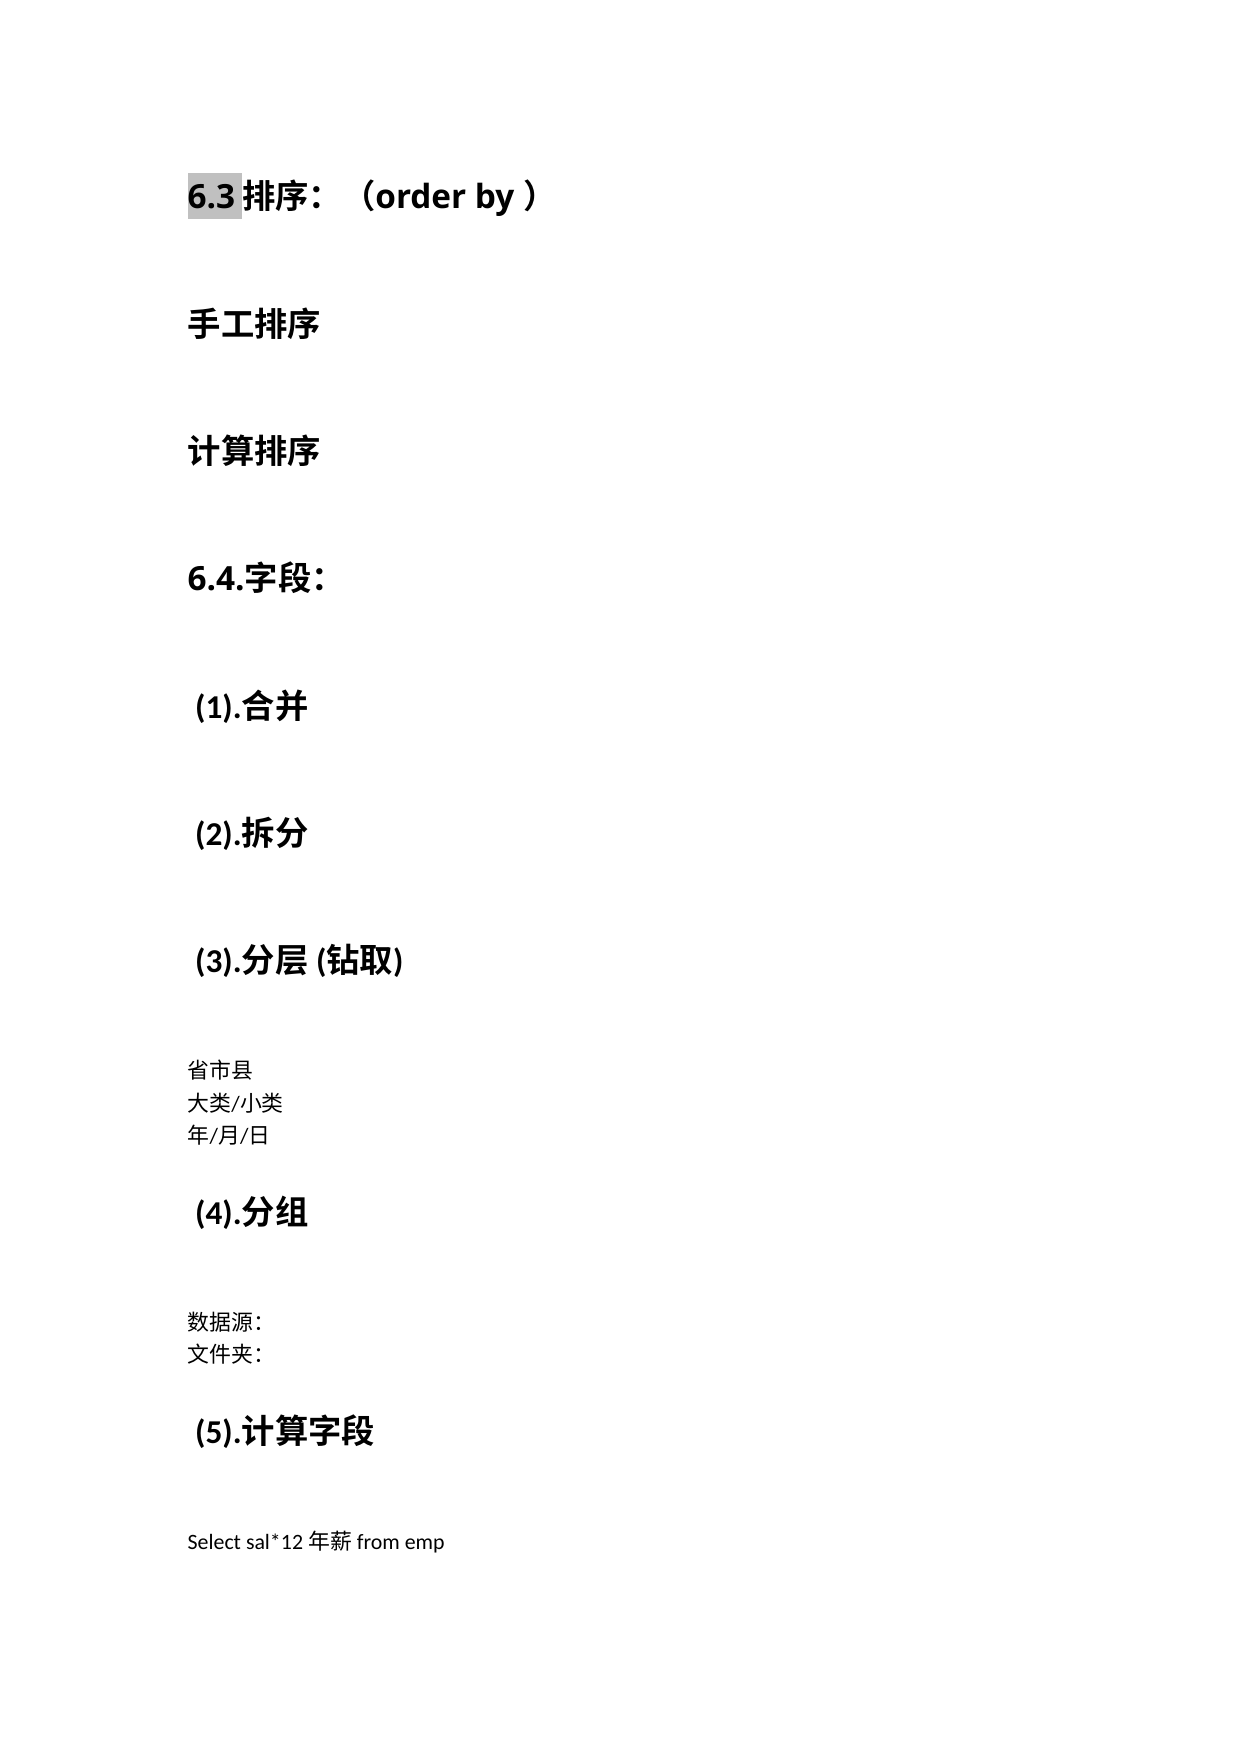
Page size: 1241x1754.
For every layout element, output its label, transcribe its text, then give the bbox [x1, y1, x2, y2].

subtitle 手工排序 [187, 289, 1053, 354]
text 年/月/日 [187, 1118, 1053, 1150]
subtitle 计算排序 [187, 417, 1053, 482]
subtitle (3).分层 (钻取) [187, 926, 1053, 991]
text 数据源： [187, 1304, 1053, 1337]
subtitle 6.4.字段： [187, 544, 1053, 609]
subtitle (1).合并 [187, 671, 1053, 736]
text 省市县 [187, 1053, 1053, 1085]
subtitle (4).分组 [187, 1177, 1053, 1242]
subtitle 6.3排序：（order by ） [187, 162, 1053, 227]
subtitle (2).拆分 [187, 798, 1053, 863]
subtitle (5).计算字段 [187, 1397, 1053, 1462]
text 文件夹： [187, 1337, 1053, 1369]
text 大类/小类 [187, 1085, 1053, 1118]
text Select sal*12 年薪 from emp [187, 1524, 1053, 1556]
